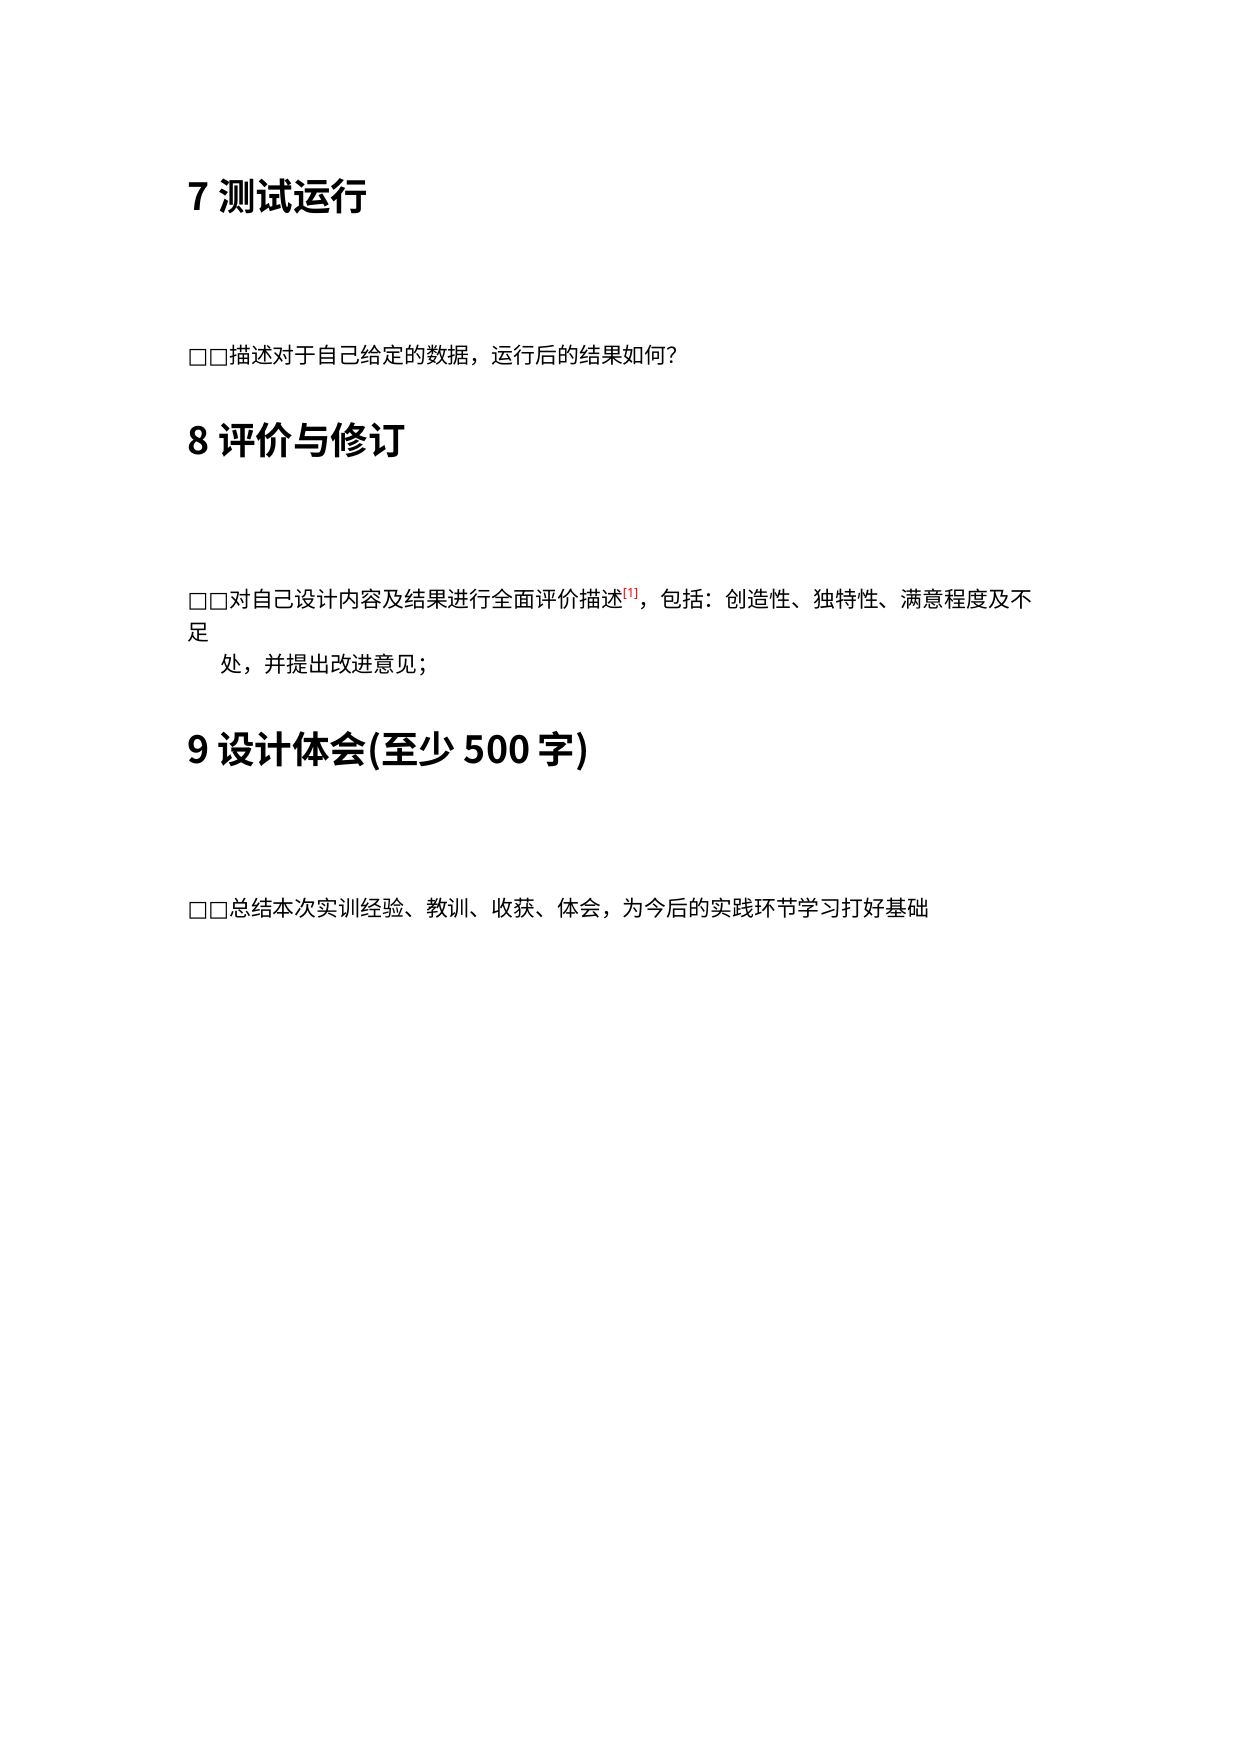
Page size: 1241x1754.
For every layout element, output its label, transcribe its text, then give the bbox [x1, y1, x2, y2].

text □□描述对于自己给定的数据，运行后的结果如何？ [187, 338, 1053, 370]
text 处，并提出改进意见； [220, 647, 1053, 679]
subtitle 7 测试运行 [187, 162, 1053, 227]
subtitle 8 评价与修订 [187, 406, 1053, 471]
subtitle 9设计体会(至少500字) [187, 714, 1053, 779]
text □□总结本次实训经验、教训、收获、体会，为今后的实践环节学习打好基础 [187, 890, 1053, 923]
text □□对自己设计内容及结果进行全面评价描述[1]，包括：创造性、独特性、满意程度及不足 [187, 582, 1053, 647]
